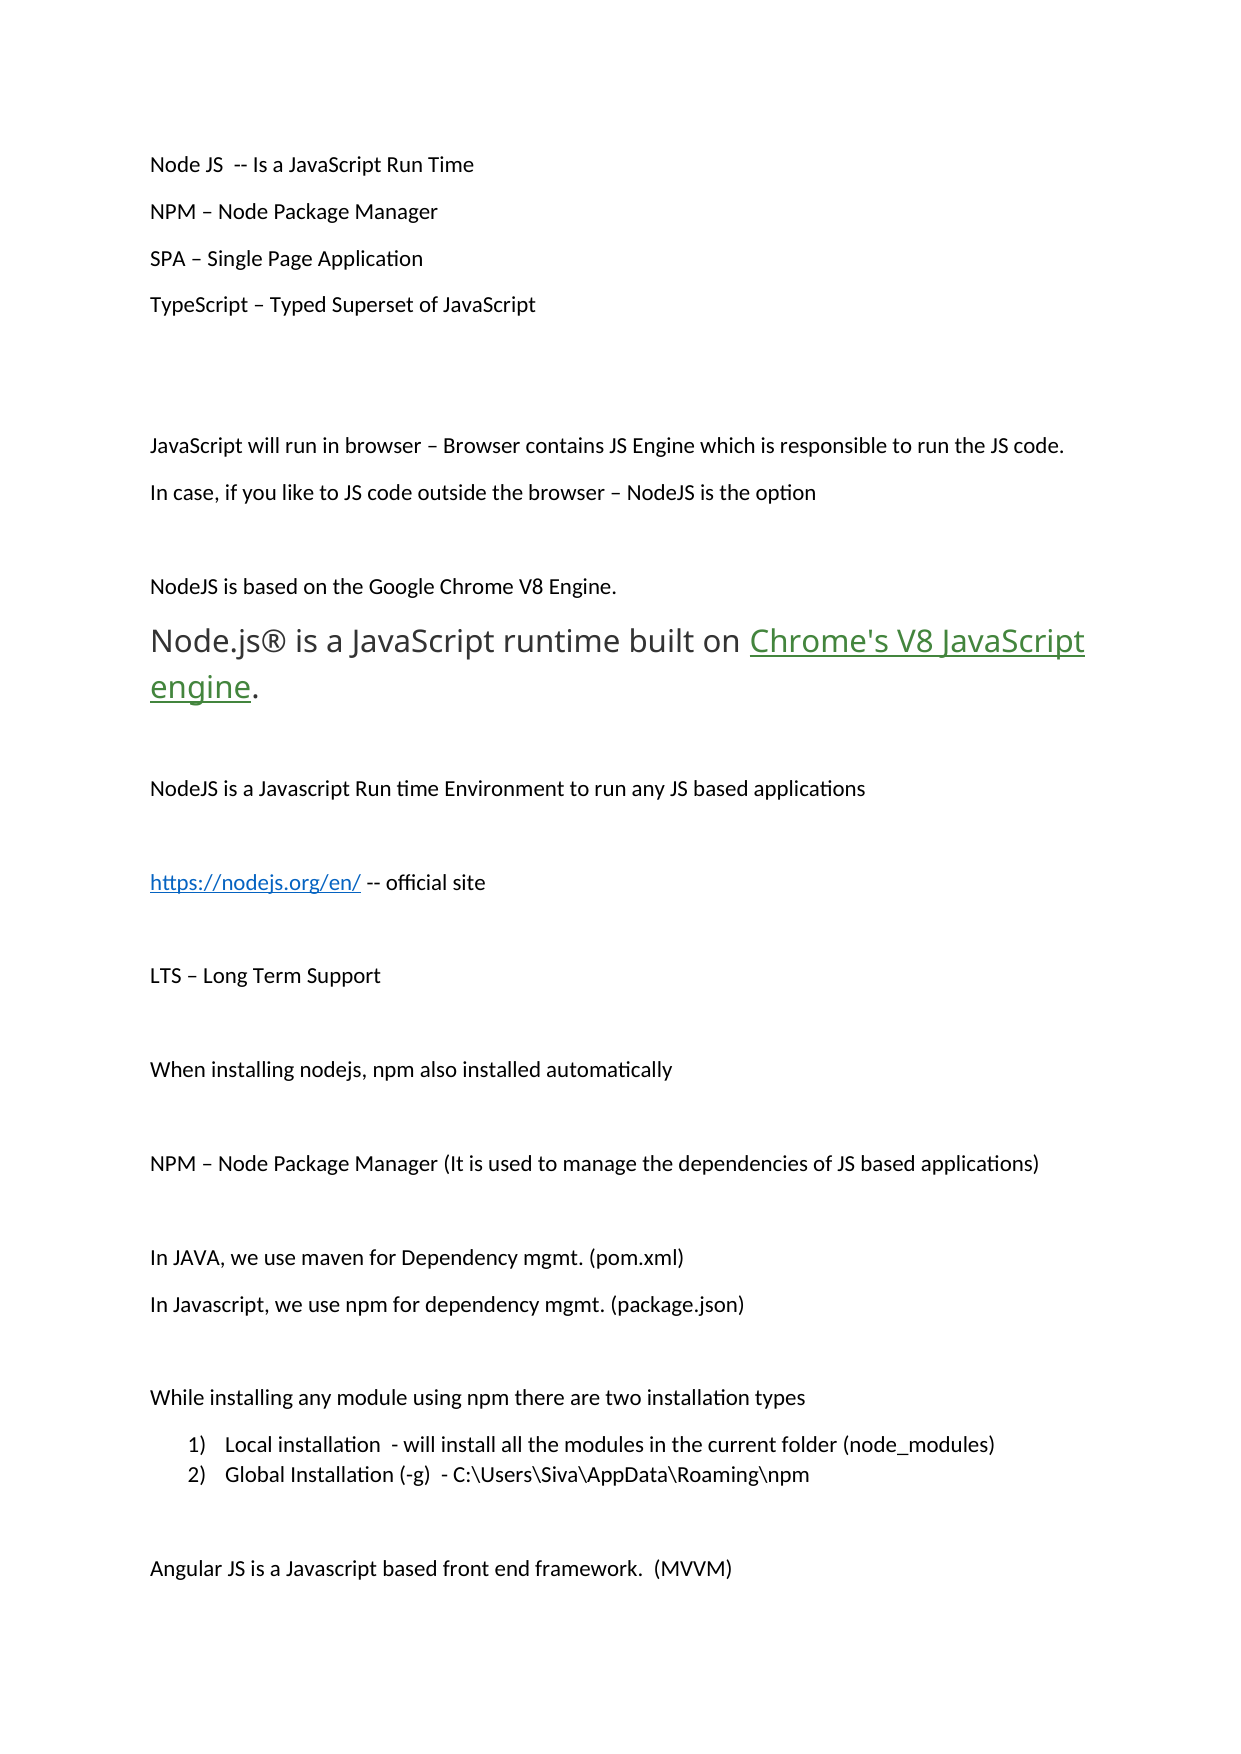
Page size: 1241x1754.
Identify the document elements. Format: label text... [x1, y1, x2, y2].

text SPA – Single Page Application [150, 244, 1090, 272]
text NPM – Node Package Manager (It is used to manage the dependencies of JS based applications) [150, 1149, 1090, 1177]
text LTS – Long Term Support [150, 962, 1090, 990]
text NPM – Node Package Manager [150, 197, 1090, 225]
text When installing nodejs, npm also installed automatically [150, 1055, 1090, 1083]
text While installing any module using npm there are two installation types [150, 1383, 1090, 1412]
text Node JS -- Is a JavaScript Run Time [150, 150, 1090, 178]
text In case, if you like to JS code outside the browser – NodeJS is the option [150, 478, 1090, 506]
text TypeScript – Typed Superset of JavaScript [150, 291, 1090, 319]
text NodeJS is a Javascript Run time Environment to run any JS based applications [150, 774, 1090, 802]
text Node.js® is a JavaScript runtime built on Chrome's V8 JavaScript engine. [150, 619, 1090, 707]
text Angular JS is a Javascript based front end framework. (MVVM) [150, 1554, 1090, 1582]
text https://nodejs.org/en/ -- official site [150, 868, 1090, 896]
text In JAVA, we use maven for Dependency mgmt. (pom.xml) [150, 1243, 1090, 1271]
text JavaScript will run in browser – Browser contains JS Engine which is responsible to run the JS code. [150, 431, 1090, 459]
list Local installation - will install all the modules in the current folder (node_modules) [187, 1430, 1090, 1458]
text NodeJS is based on the Google Chrome V8 Engine. [150, 572, 1090, 600]
list Global Installation (-g) - C:\Users\Siva\AppData\Roaming\npm [187, 1461, 1090, 1489]
text In Javascript, we use npm for dependency mgmt. (package.json) [150, 1290, 1090, 1318]
